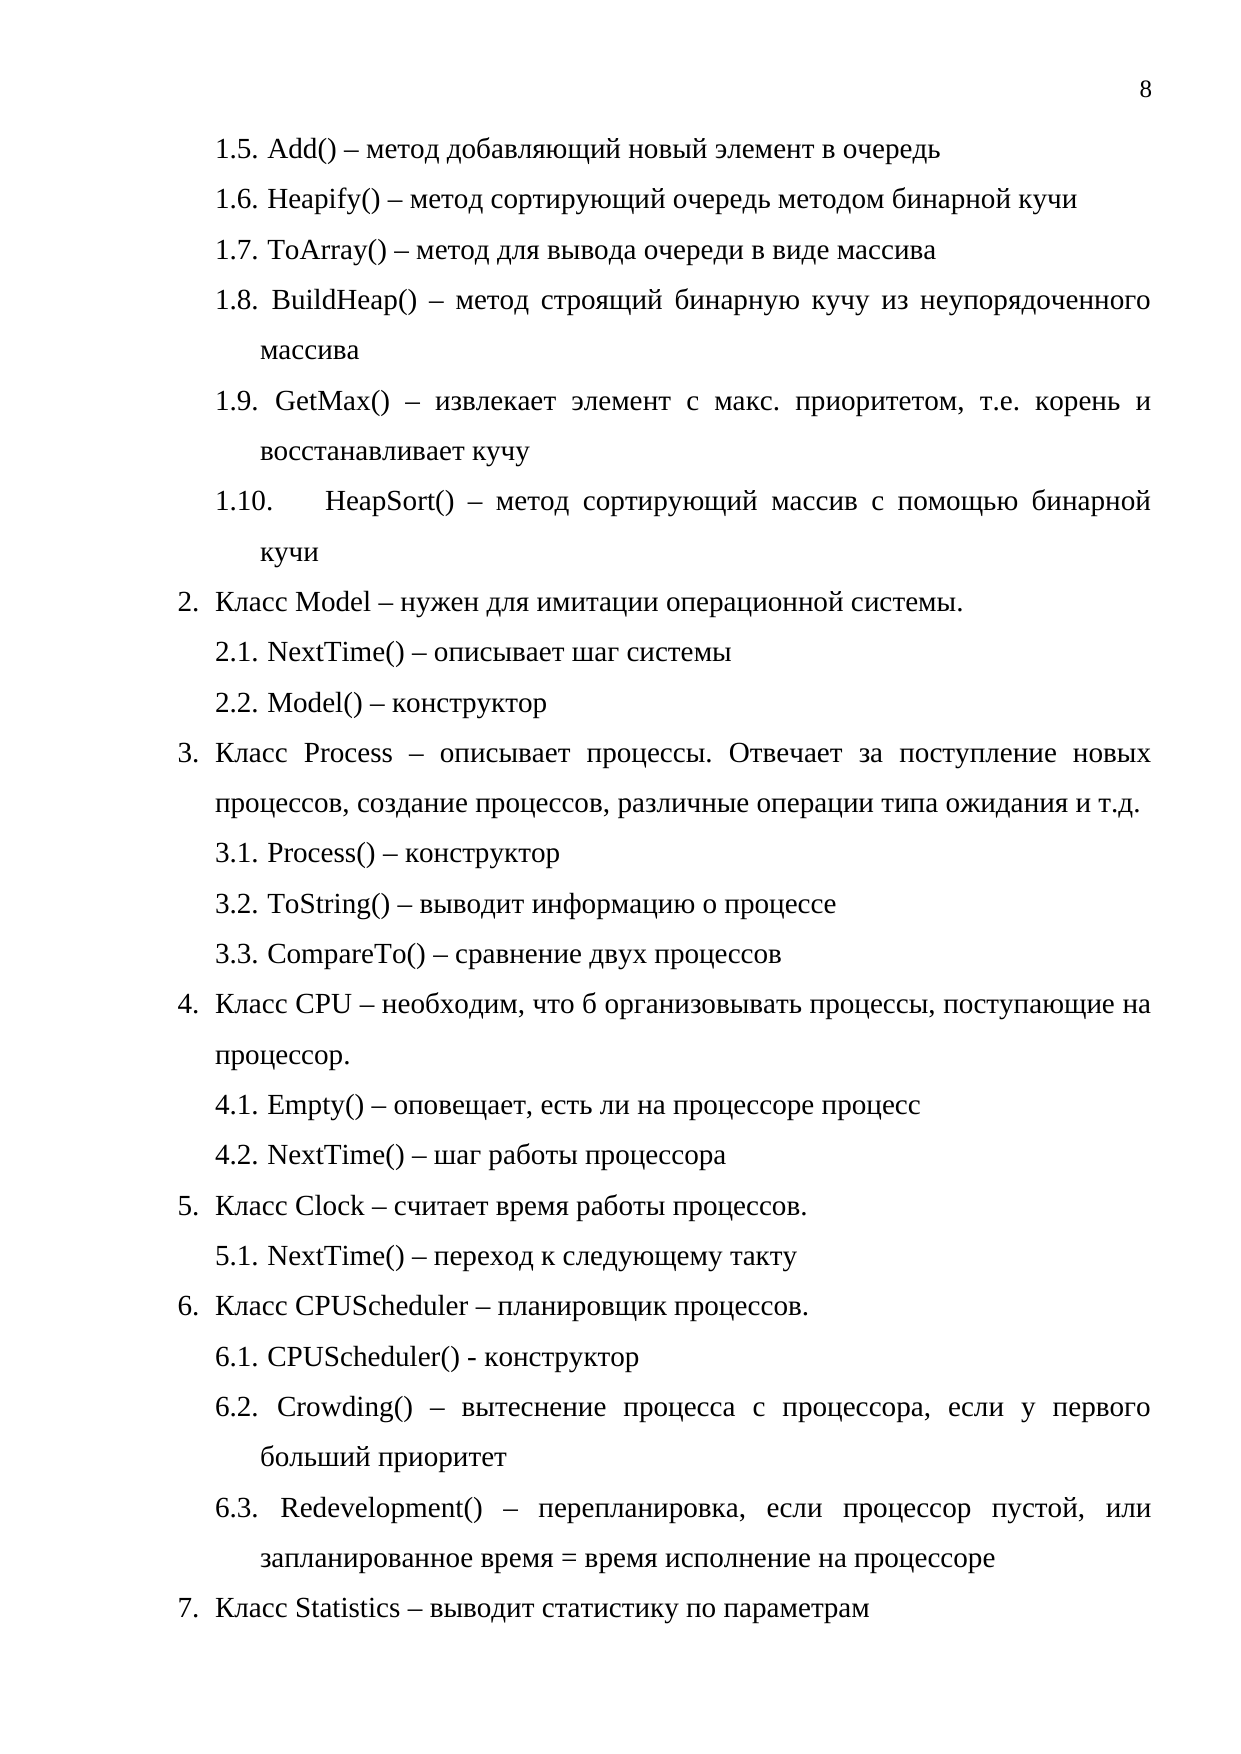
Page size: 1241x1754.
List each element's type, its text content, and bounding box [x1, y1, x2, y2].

list Add() – метод добавляющий новый элемент в очередь [215, 131, 1152, 165]
list Model() – конструктор [215, 685, 1152, 718]
list NextTime() – переход к следующему такту [215, 1238, 1152, 1272]
list CPUScheduler() - конструктор [215, 1339, 1152, 1372]
list NextTime() – описывает шаг системы [215, 634, 1152, 668]
list Класс CPU – необходим, что б организовывать процессы, поступающие на процессор. [177, 987, 1152, 1070]
list HeapSort() – метод сортирующий массив с помощью бинарной кучи [215, 483, 1152, 567]
list Класс Statistics – выводит статистику по параметрам [177, 1590, 1152, 1624]
list Heapify() – метод сортирующий очередь методом бинарной кучи [215, 182, 1152, 215]
list Класс Process – описывает процессы. Отвечает за поступление новых процессов, создание процессов, различные операции типа ожидания и т.д. [177, 735, 1152, 819]
list Класс CPUScheduler – планировщик процессов. [177, 1288, 1152, 1322]
list ToArray() – метод для вывода очереди в виде массива [215, 232, 1152, 265]
list CompareTo() – сравнение двух процессов [215, 936, 1152, 970]
list Класс Clock – считает время работы процессов. [177, 1188, 1152, 1221]
list Crowding() – вытеснение процесса с процессора, если у первого больший приоритет [215, 1389, 1152, 1473]
list BuildHeap() – метод строящий бинарную кучу из неупорядоченного массива [215, 282, 1152, 366]
list Empty() – оповещает, есть ли на процессоре процесс [215, 1087, 1152, 1121]
list Process() – конструктор [215, 836, 1152, 869]
list Класс Model – нужен для имитации операционной системы. [177, 584, 1152, 618]
list Redevelopment() – перепланировка, если процессор пустой, или запланированное время = время исполнение на процессоре [215, 1490, 1152, 1573]
list ToString() – выводит информацию о процессе [215, 886, 1152, 919]
list NextTime() – шаг работы процессора [215, 1137, 1152, 1171]
list GetMax() – извлекает элемент с макс. приоритетом, т.е. корень и восстанавливает кучу [215, 383, 1152, 467]
